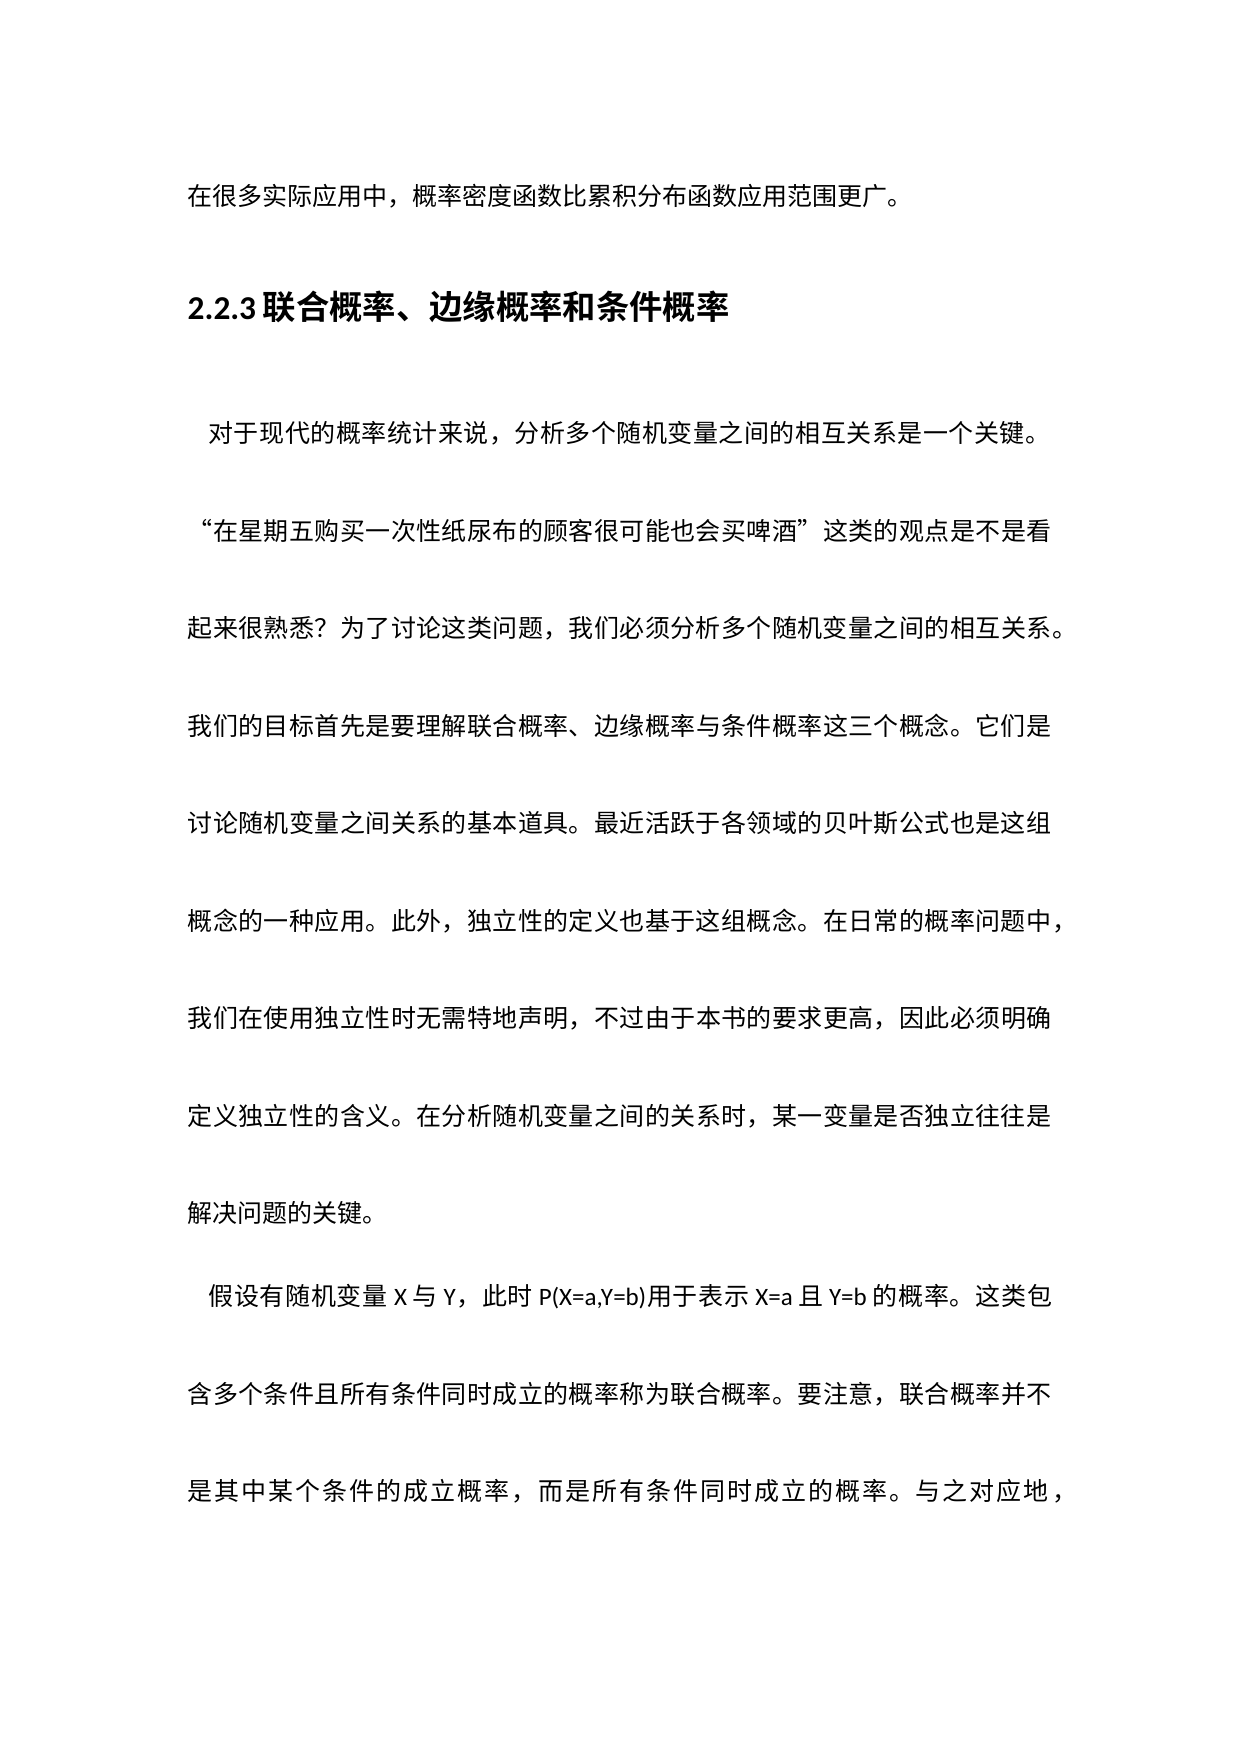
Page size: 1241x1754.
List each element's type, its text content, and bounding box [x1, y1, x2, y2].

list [187, 162, 1053, 227]
subtitle 2.2.3联合概率、边缘概率和条件概率 [187, 272, 1053, 337]
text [187, 1262, 1053, 1522]
text 对于现代的概率统计来说，分析多个随机变量之间的相互关系是一个关键。“在星期五购买一次性纸尿布的顾客很可能也会买啤酒”这类的观点是不是看起来很熟悉？为了讨论这类问题，我们必须分析多个随机变量之间的相互关系。我们的目标首先是要理解联合概率、边缘概率与条件概率这三个概念。它们是讨论随机变量之间关系的基本道具。最近活跃于各领域的贝叶斯公式也是这组概念的一种应用。此外，独立性的定义也基于这组概念。在日常的概率问题中，我们在使用独立性时无需特地声明，不过由于本书的要求更高，因此必须明确定义独立性的含义。在分析随机变量之间的关系时，某一变量是否独立往往是解决问题的关键。 [187, 399, 1053, 1244]
